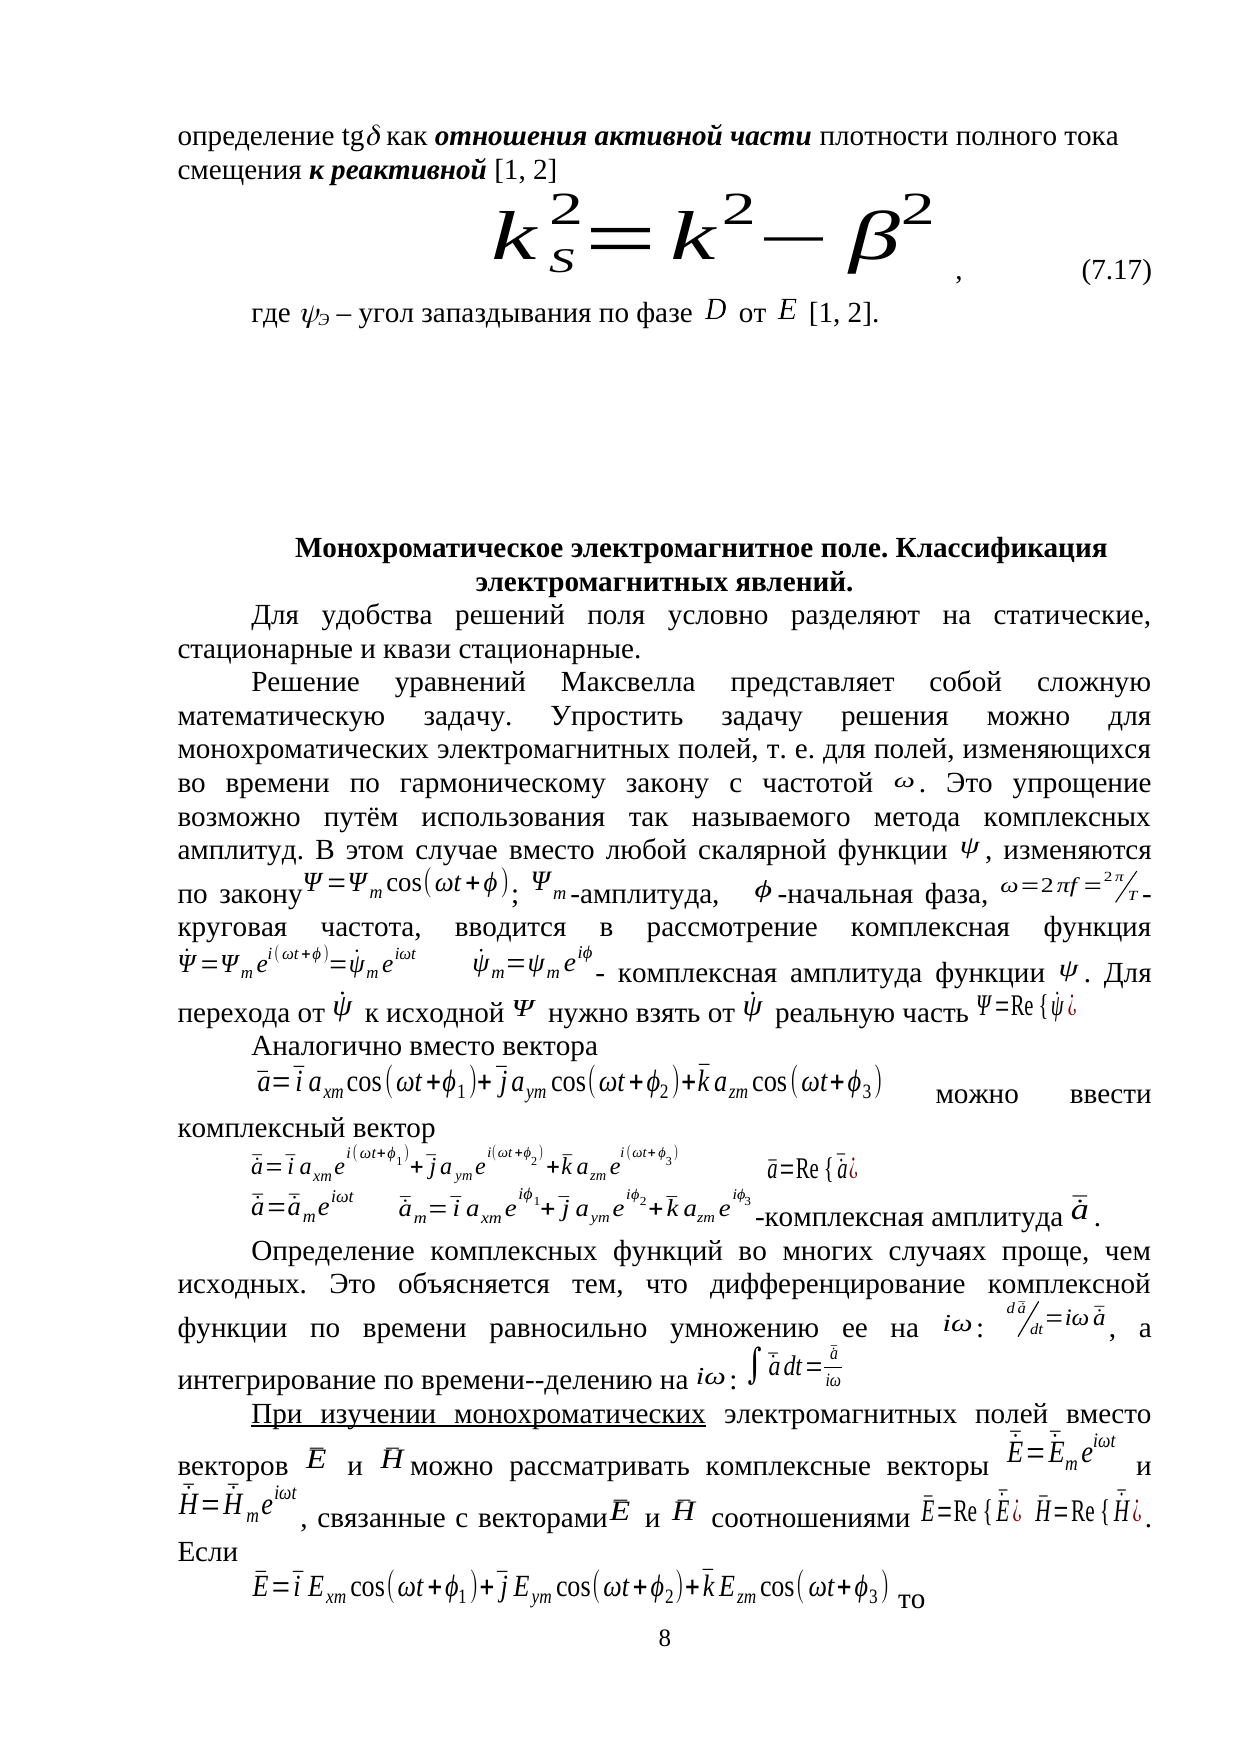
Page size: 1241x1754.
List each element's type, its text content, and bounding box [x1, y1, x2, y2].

subtitle Монохроматическое электромагнитное поле. Классификация электромагнитных явлений. [177, 530, 1152, 597]
text При изучении монохроматических электромагнитных полей вместо векторов и можно рассматривать комплексные векторы и , связанные с векторами и соотношениями . Если [177, 1396, 1152, 1567]
text Определение комплексных функций во многих случаях проще, чем исходных. Это объясняется тем, что дифференцирование комплексной функции по времени равносильно умножению ее на : , а интегрирование по времени--делению на : [177, 1233, 1152, 1396]
text Для удобства решений поля условно разделяют на статические, стационарные и квази стационарные. [177, 597, 1152, 664]
text можно ввести комплексный вектор [177, 1062, 1152, 1143]
text где Э – угол запаздывания по фазе от [1, 2]. [177, 285, 1152, 329]
text то [177, 1567, 1152, 1615]
text Решение уравнений Максвелла представляет собой сложную математическую задачу. Упростить задачу решения можно для монохроматических электромагнитных полей, т. е. для полей, изменяющихся во времени по гармоническому закону с частотой . Это упрощение возможно путём использования так называемого метода комплексных амплитуд. В этом случае вместо любой скалярной функции , изменяются по закону; -амплитуда, -начальная фаза, -круговая частота, вводится в рассмотрение комплексная функция - комплексная амплитуда функции . Для перехода от к исходной нужно взять от реальную часть [177, 664, 1152, 1028]
text -комплексная амплитуда . [177, 1185, 1152, 1233]
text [177, 118, 1152, 185]
text , (7.17) [177, 185, 1152, 285]
text Аналогично вместо вектора [177, 1028, 1152, 1062]
